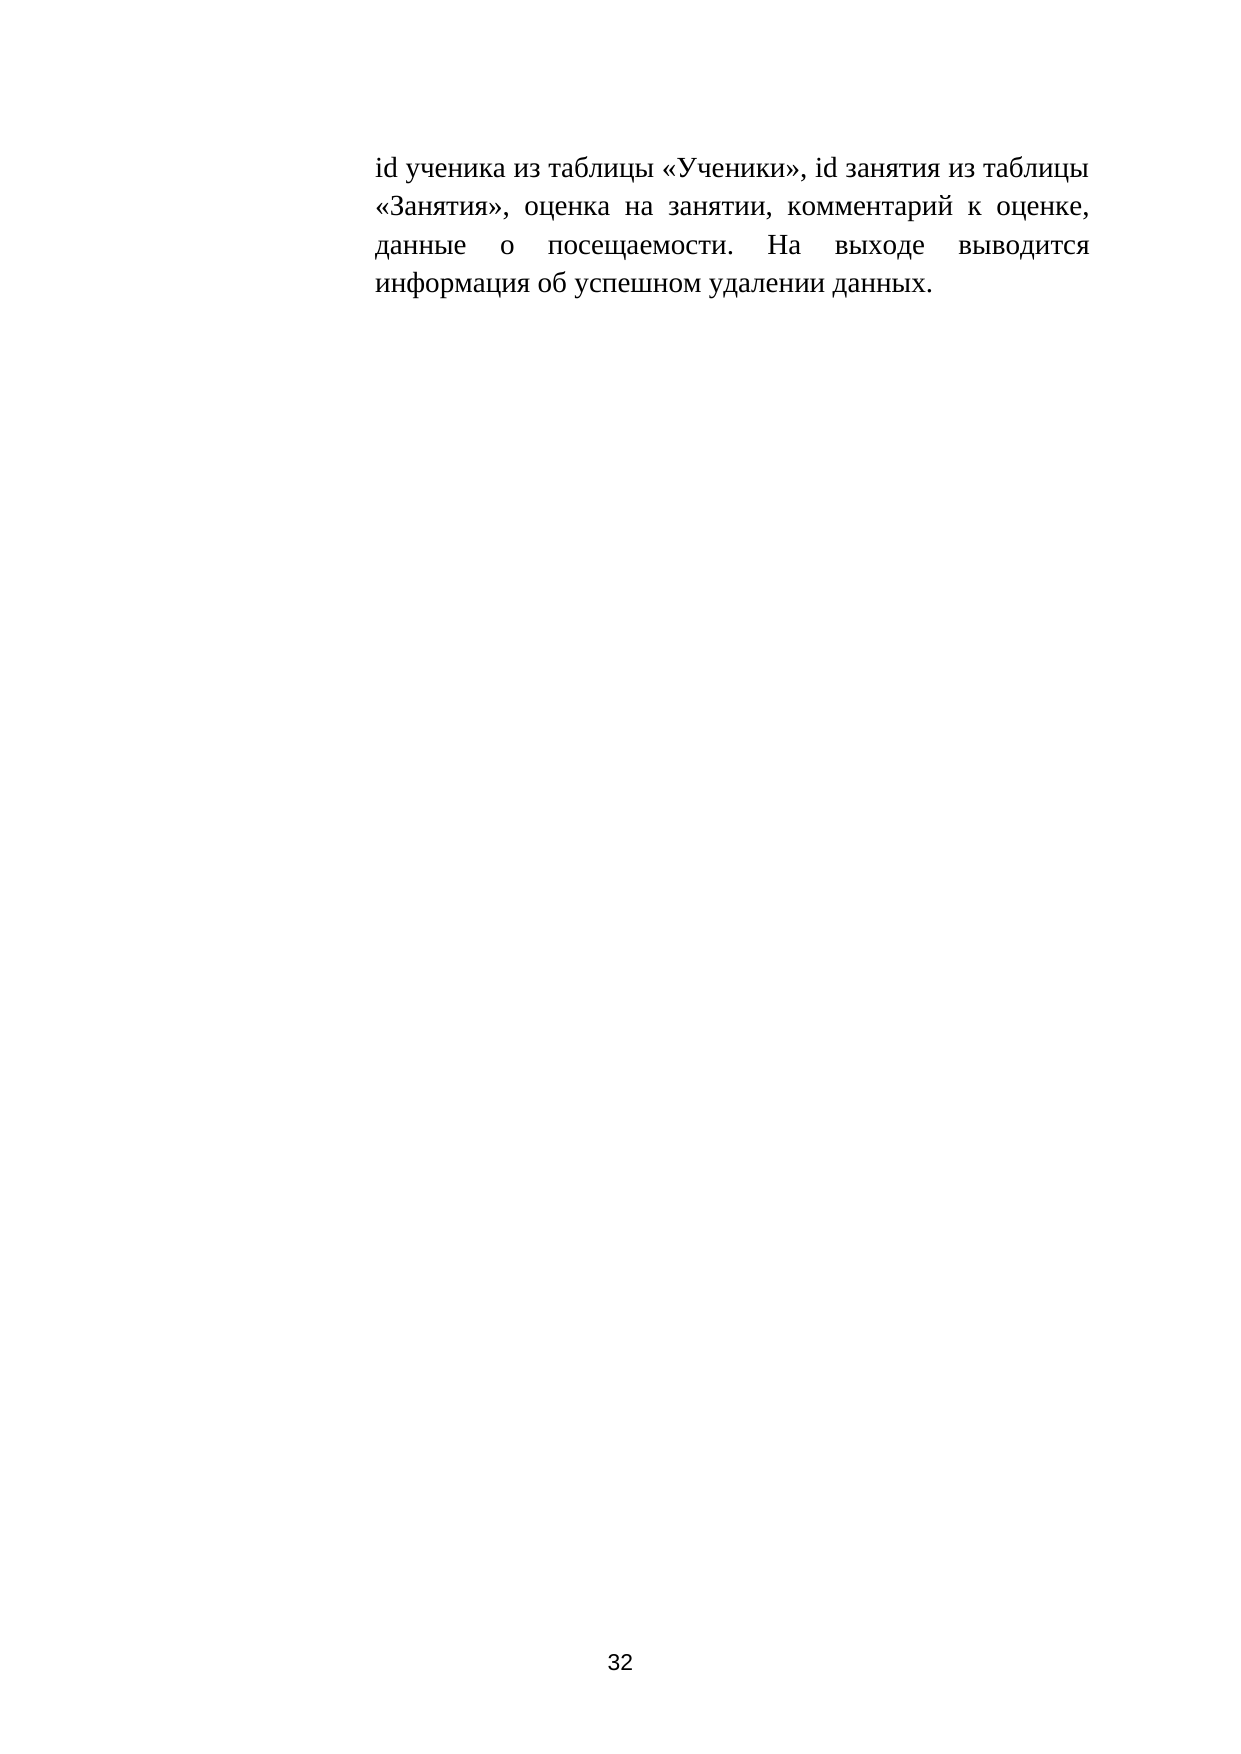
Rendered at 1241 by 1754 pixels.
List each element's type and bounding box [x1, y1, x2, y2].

list [337, 150, 1090, 299]
